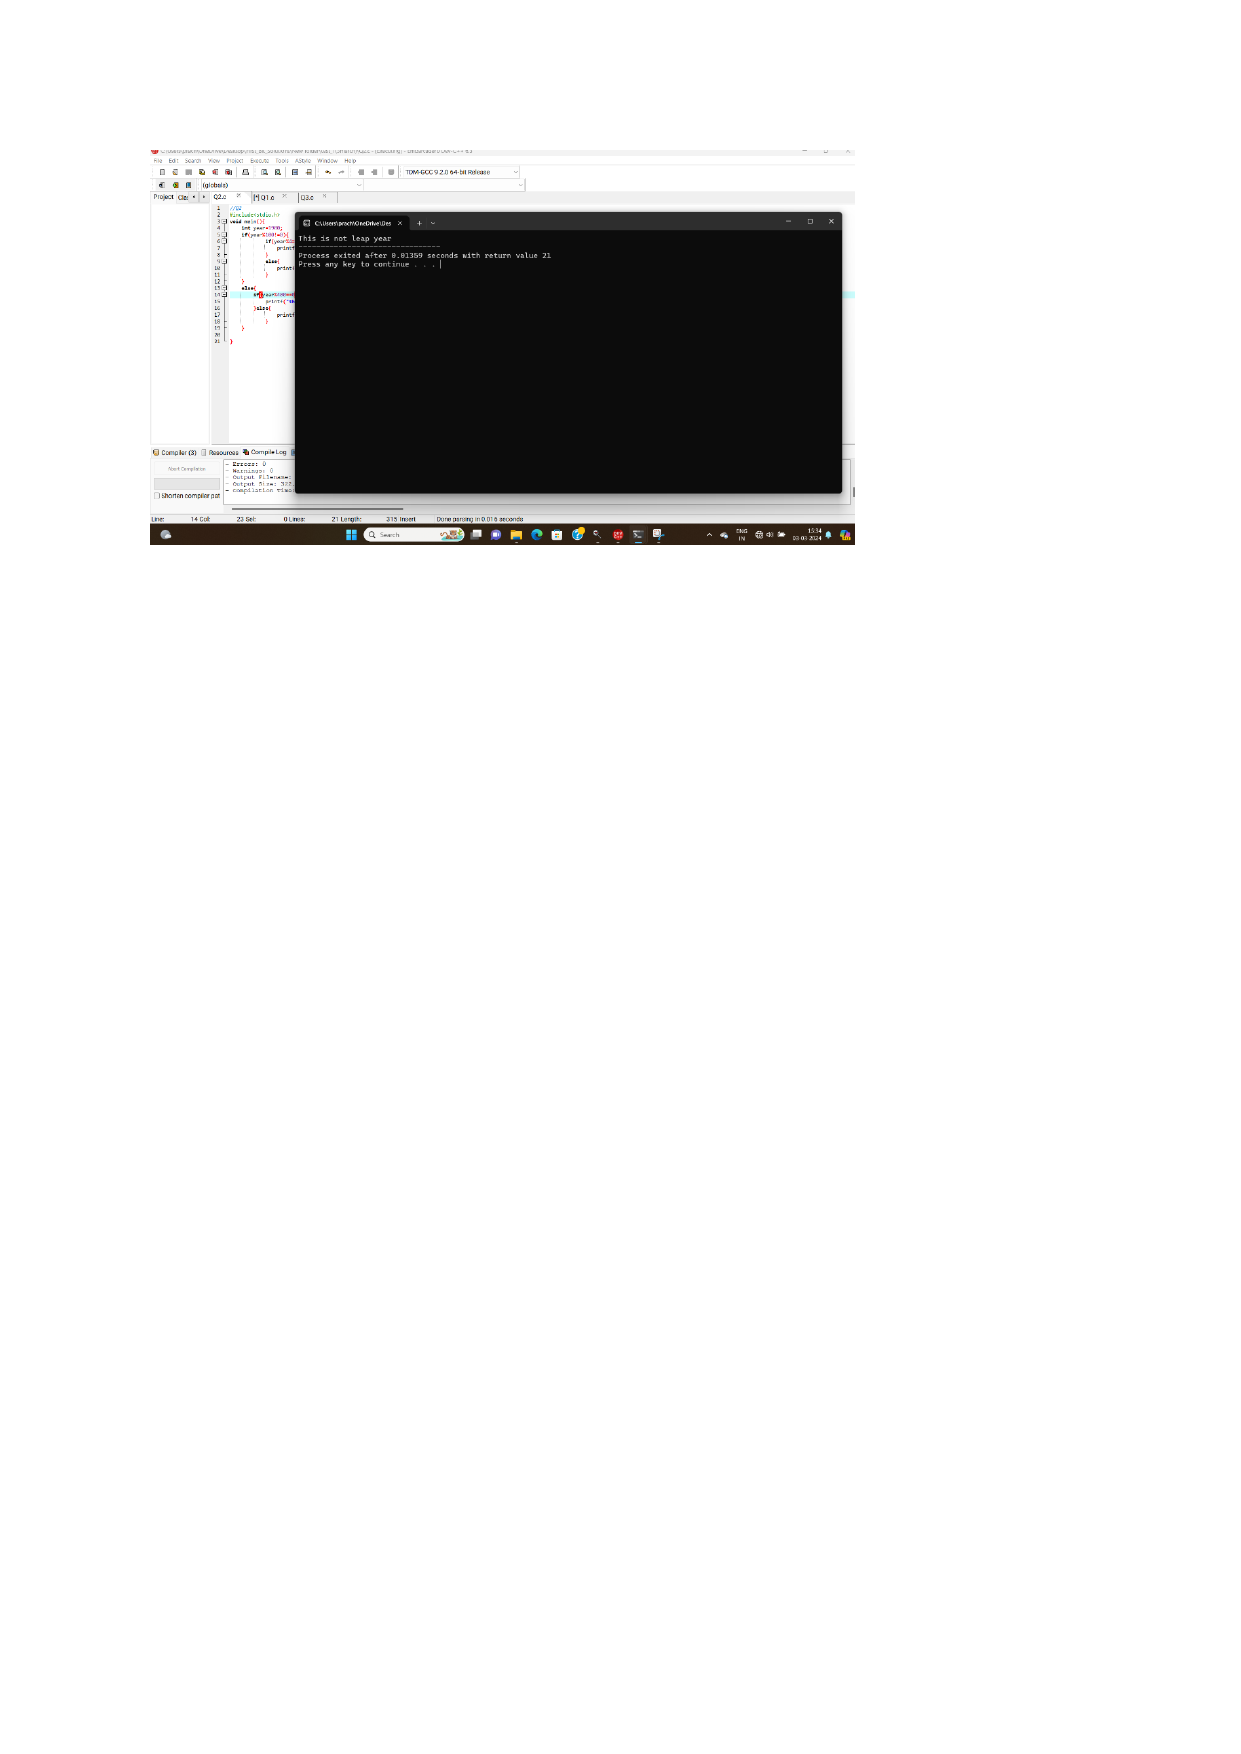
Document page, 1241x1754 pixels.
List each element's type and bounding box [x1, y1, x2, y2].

picture [150, 150, 855, 545]
